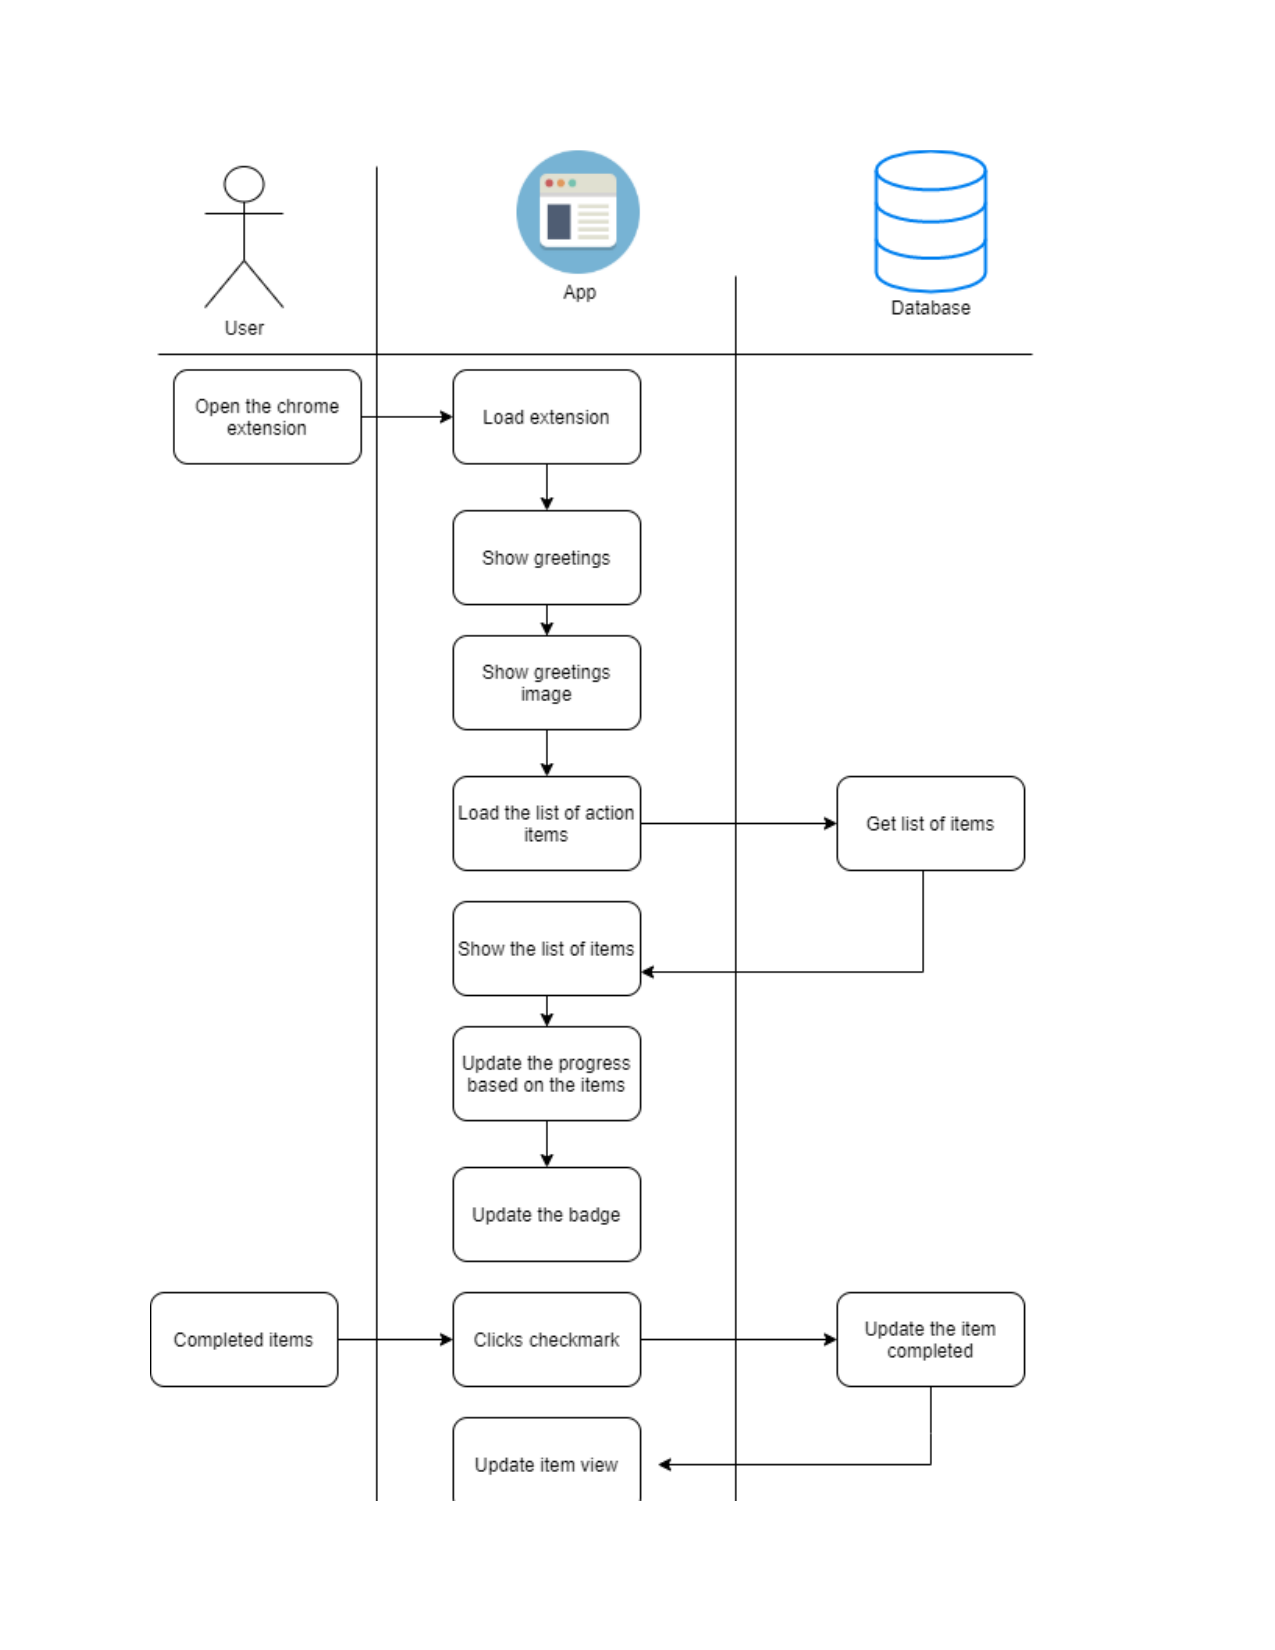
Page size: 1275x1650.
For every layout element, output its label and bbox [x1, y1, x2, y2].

picture [150, 150, 1035, 1501]
